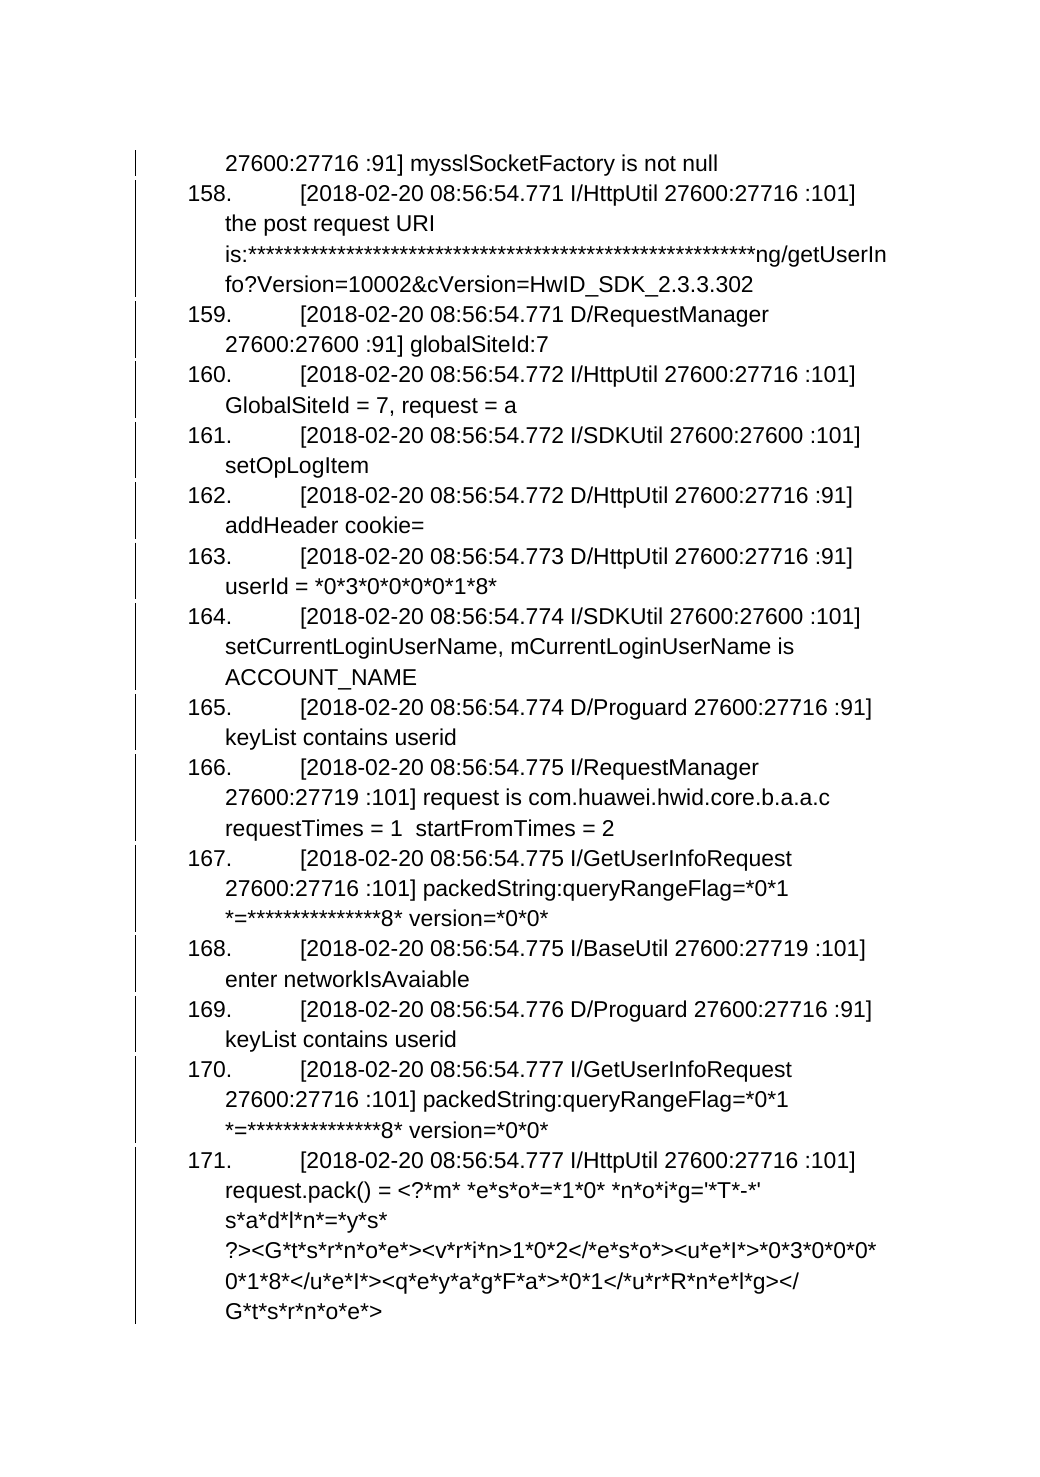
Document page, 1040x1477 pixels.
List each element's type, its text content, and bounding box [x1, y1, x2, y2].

list [2018-02-20 08:56:54.773 D/HttpUtil 27600:27716 :91] userId = *0*3*0*0*0*0*1*8* [187, 543, 889, 599]
list [2018-02-20 08:56:54.774 I/SDKUtil 27600:27600 :101] setCurrentLoginUserName, mCurrentLoginUserName is ACCOUNT_NAME [187, 603, 889, 690]
list [2018-02-20 08:56:54.771 I/HttpUtil 27600:27716 :101] the post request URI is:*********************************************************ng/getUserInfo?Version=10002&cVersion=HwID_SDK_2.3.3.302 [187, 180, 889, 297]
list [2018-02-20 08:56:54.775 I/BaseUtil 27600:27719 :101] enter networkIsAvaiable [187, 935, 889, 992]
list [2018-02-20 08:56:54.772 I/SDKUtil 27600:27600 :101] setOpLogItem [187, 422, 889, 478]
list [2018-02-20 08:56:54.771 D/RequestManager 27600:27600 :91] globalSiteId:7 [187, 301, 889, 358]
list [2018-02-20 08:56:54.774 D/Proguard 27600:27716 :91] keyList contains userid [187, 694, 889, 750]
list [2018-02-20 08:56:54.775 I/GetUserInfoRequest 27600:27716 :101] packedString:queryRangeFlag=*0*1 *=***************8* version=*0*0* [187, 845, 889, 932]
list [2018-02-20 08:56:54.776 D/Proguard 27600:27716 :91] keyList contains userid [187, 996, 889, 1052]
list [2018-02-20 08:56:54.777 I/HttpUtil 27600:27716 :101] request.pack() = <?*m* *e*s*o*=*1*0* *n*o*i*g='*T*-*' s*a*d*l*n*=*y*s* ?><G*t*s*r*n*o*e*><v*r*i*n>1*0*2</*e*s*o*><u*e*I*>*0*3*0*0*0*0*1*8*</u*e*I*><q*e*y*a*g*F*a*>*0*1</*u*r*R*n*e*l*g></G*t*s*r*n*o*e*> [187, 1147, 889, 1324]
list [2018-02-20 08:56:54.772 D/HttpUtil 27600:27716 :91] addHeader cookie= [187, 482, 889, 539]
list [2018-02-20 08:56:54.772 I/HttpUtil 27600:27716 :101] GlobalSiteId = 7, request = a [187, 361, 889, 418]
list [2018-02-20 08:56:54.775 I/RequestManager 27600:27719 :101] request is com.huawei.hwid.core.b.a.a.c requestTimes = 1 startFromTimes = 2 [187, 754, 889, 841]
list [2018-02-20 08:56:54.777 I/GetUserInfoRequest 27600:27716 :101] packedString:queryRangeFlag=*0*1 *=***************8* version=*0*0* [187, 1056, 889, 1143]
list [187, 150, 889, 176]
